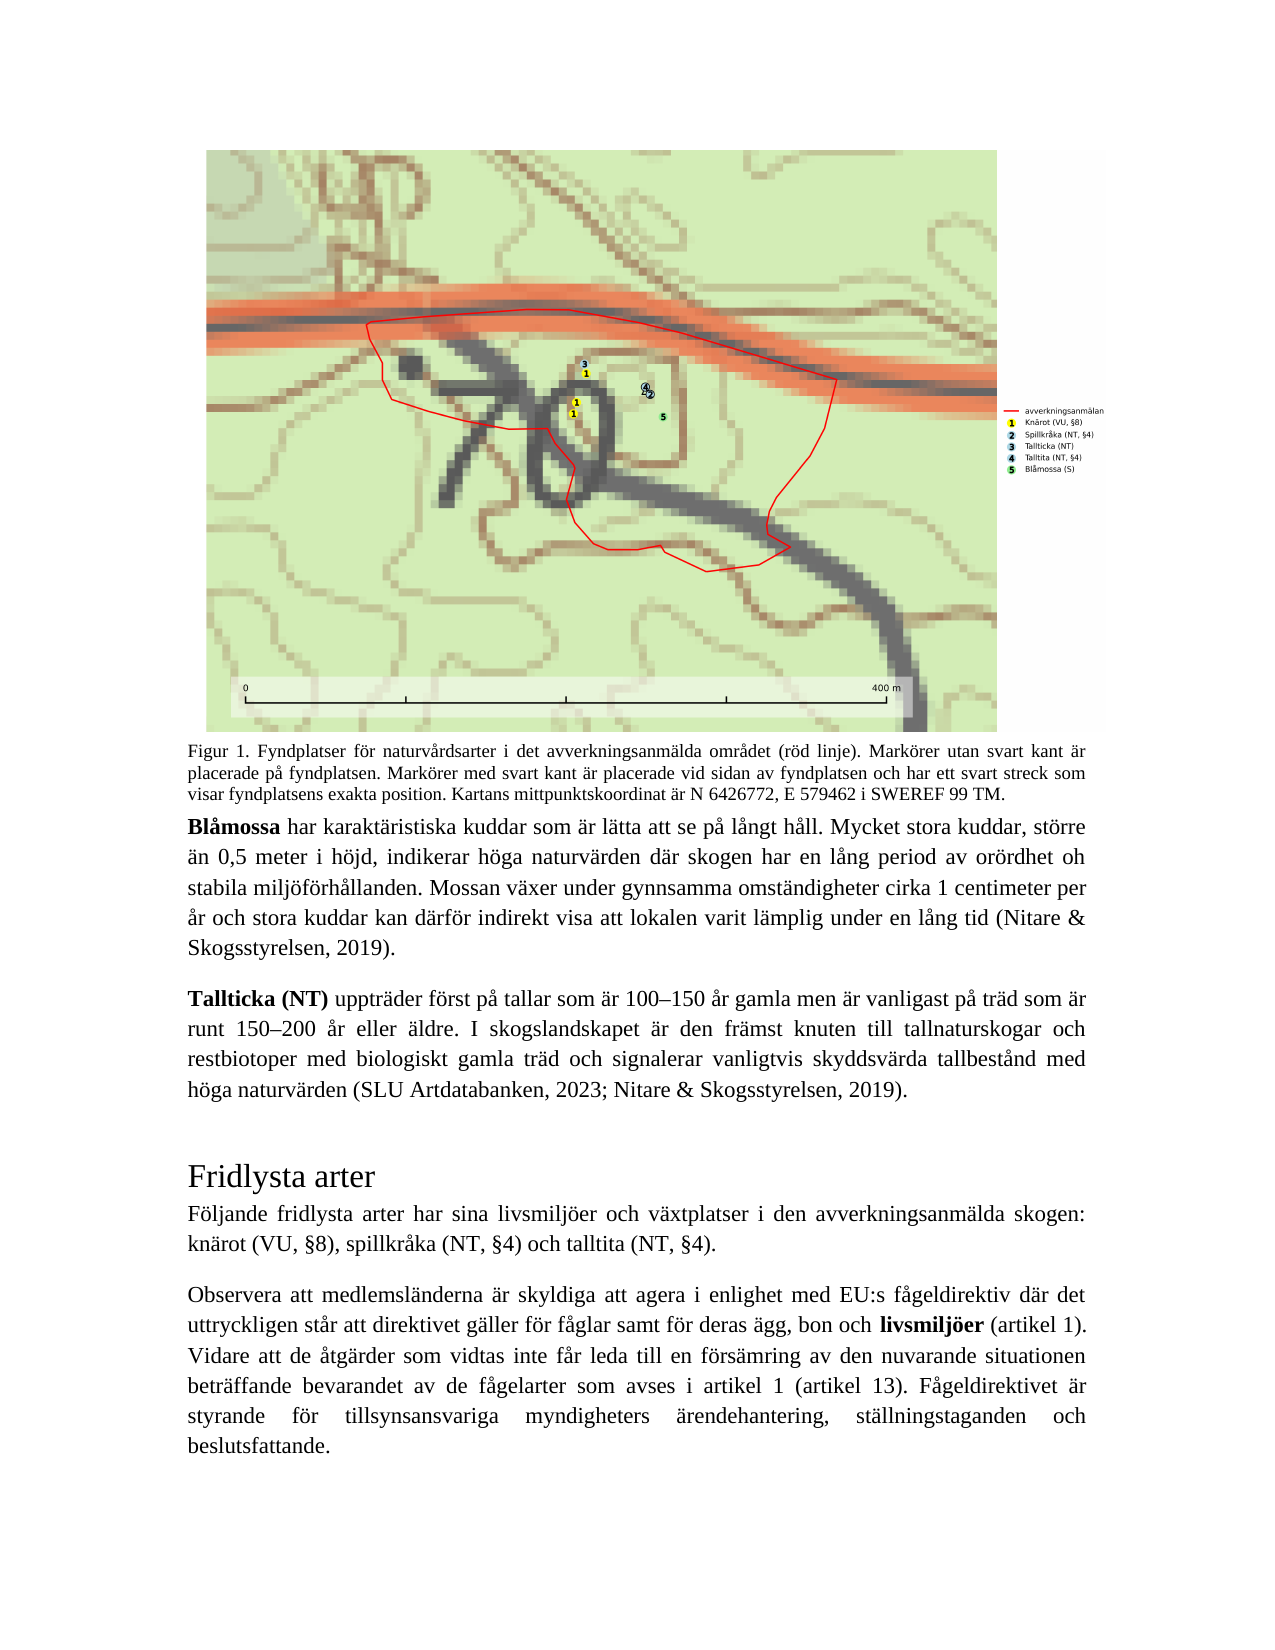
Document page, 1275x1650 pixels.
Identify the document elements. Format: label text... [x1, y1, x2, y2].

text Figur 1. Fyndplatser för naturvårdsarter i det avverkningsanmälda området (röd linje). Markörer utan svart kant är placerade på fyndplatsen. Markörer med svart kant är placerade vid sidan av fyndplatsen och har ett svart streck som visar fyndplatsens exakta position. Kartans mittpunktskoordinat är N 6426772, E 579462 i SWEREF 99 TM. [187, 740, 1087, 805]
text Tallticka (NT) uppträder först på tallar som är 100–150 år gamla men är vanligast på träd som är runt 150–200 år eller äldre. I skogslandskapet är den främst knuten till tallnaturskogar och restbiotoper med biologiskt gamla träd och signalerar vanligtvis skyddsvärda tallbestånd med höga naturvärden (SLU Artdatabanken, 2023; Nitare & Skogsstyrelsen, 2019). [187, 985, 1087, 1102]
subtitle Fridlysta arter [187, 1156, 1087, 1194]
text Observera att medlemsländerna är skyldiga att agera i enlighet med EU:s fågeldirektiv där det uttryckligen står att direktivet gäller för fåglar samt för deras ägg, bon och livsmiljöer (artikel 1). Vidare att de åtgärder som vidtas inte får leda till en försämring av den nuvarande situationen beträffande bevarandet av de fågelarter som avses i artikel 1 (artikel 13). Fågeldirektivet är styrande för tillsynsansvariga myndigheters ärendehantering, ställningstaganden och beslutsfattande. [187, 1281, 1087, 1459]
picture [206, 150, 1107, 732]
text Följande fridlysta arter har sina livsmiljöer och växtplatser i den avverkningsanmälda skogen: knärot (VU, §8), spillkråka (NT, §4) och talltita (NT, §4). [187, 1200, 1087, 1257]
text Blåmossa har karaktäristiska kuddar som är lätta att se på långt håll. Mycket stora kuddar, större än 0,5 meter i höjd, indikerar höga naturvärden där skogen har en lång period av orördhet oh stabila miljöförhållanden. Mossan växer under gynnsamma omständigheter cirka 1 centimeter per år och stora kuddar kan därför indirekt visa att lokalen varit lämplig under en lång tid (Nitare & Skogsstyrelsen, 2019). [187, 813, 1087, 960]
